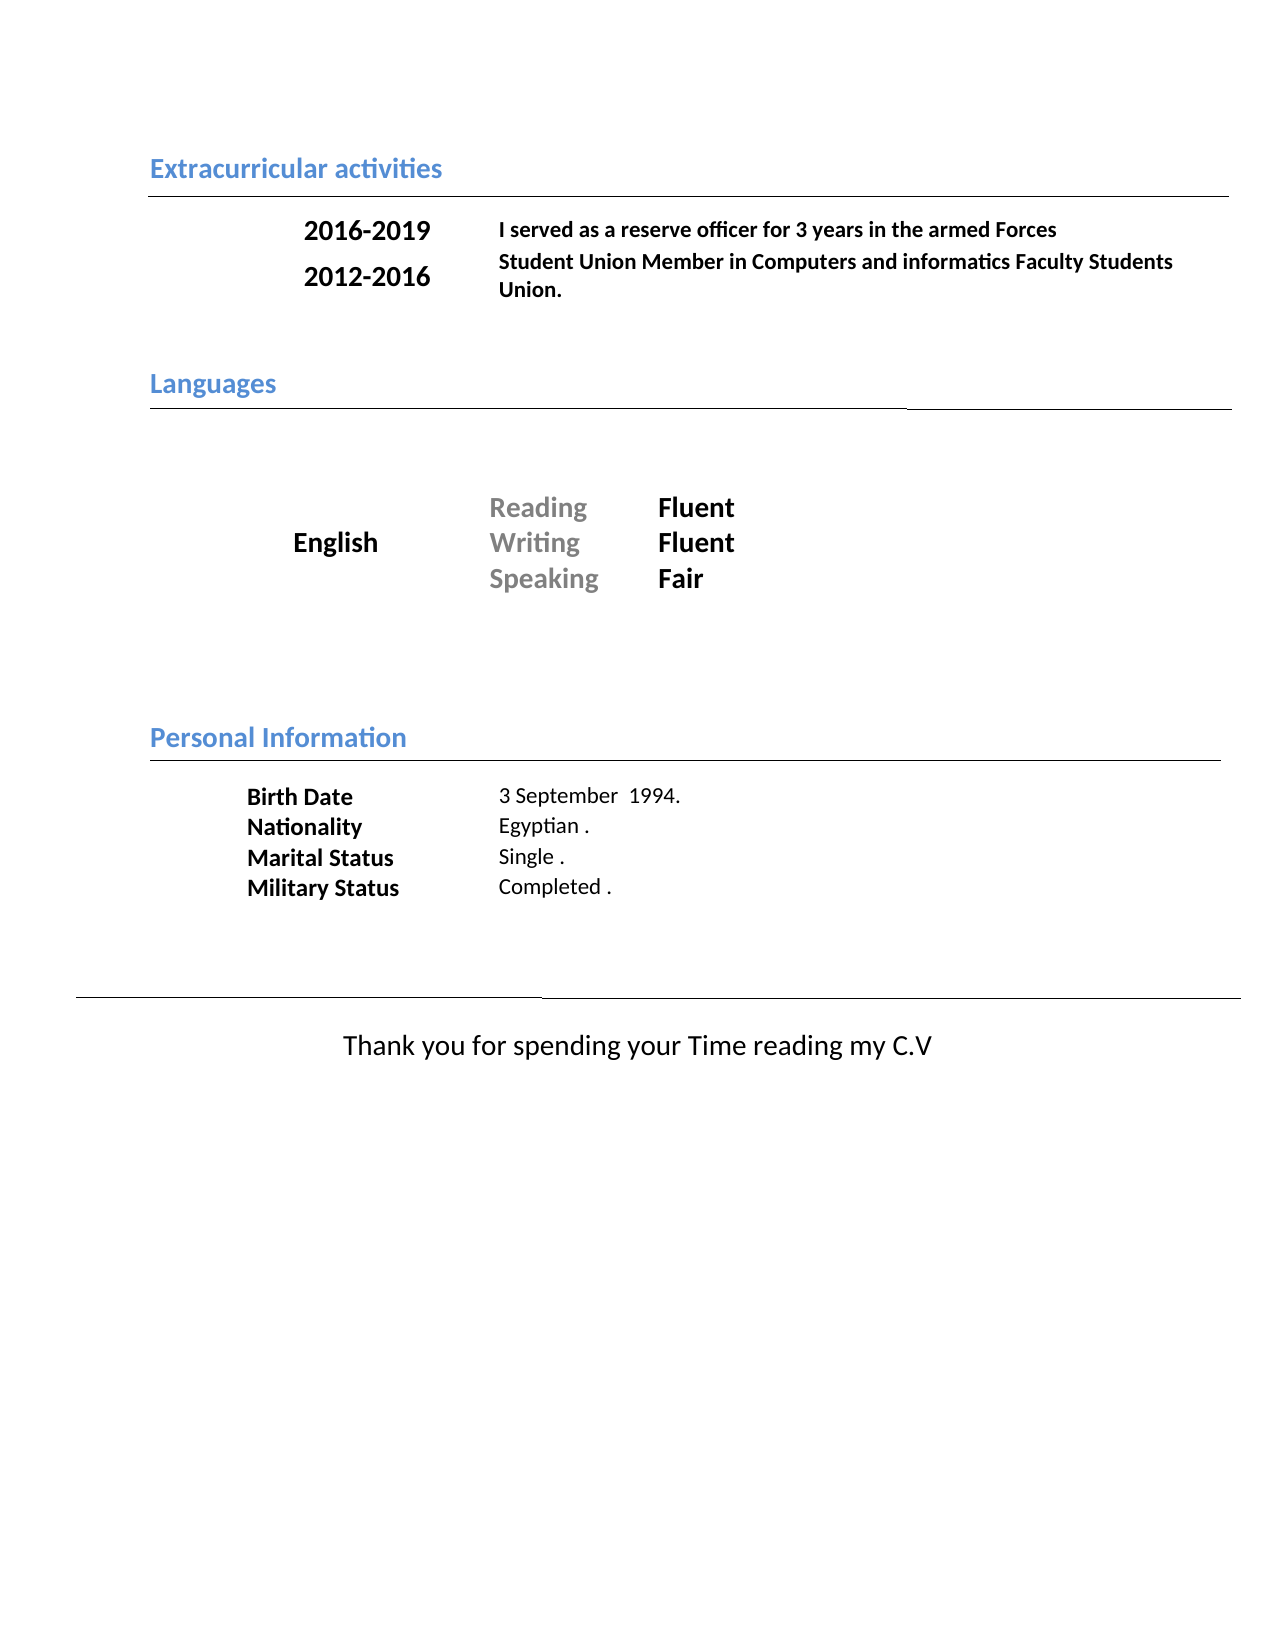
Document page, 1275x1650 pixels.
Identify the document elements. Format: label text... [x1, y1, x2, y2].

table_cell Marital Status [236, 842, 487, 872]
table_cell Writing [478, 524, 647, 560]
table_cell Completed . [488, 873, 1194, 903]
table_header English [194, 489, 478, 596]
table_cell Military Status [236, 873, 487, 903]
table_cell Student Union Member in Computers and informatics Faculty Students Union. [488, 248, 1244, 303]
table_cell Egyptian . [488, 811, 1194, 842]
table_cell 2012-2016 [247, 248, 487, 303]
text Personal Information [150, 719, 1125, 755]
table_header Birth Date [236, 781, 487, 811]
table_header Fluent [647, 489, 1191, 524]
text Thank you for spending your Time reading my C.V [150, 1027, 1125, 1062]
table_cell Single . [488, 842, 1194, 872]
table_cell Speaking [478, 560, 647, 596]
table_cell Fair [647, 560, 1191, 596]
text Extracurricular activities [150, 150, 1125, 186]
table_header 2016-2019 [247, 212, 487, 247]
table_cell Nationality [236, 811, 487, 842]
table_cell Fluent [647, 524, 1191, 560]
text Languages [150, 365, 1125, 401]
table_header Reading [478, 489, 647, 524]
table_header 3 September 1994. [488, 781, 1194, 811]
table_header I served as a reserve officer for 3 years in the armed Forces [488, 212, 1244, 247]
